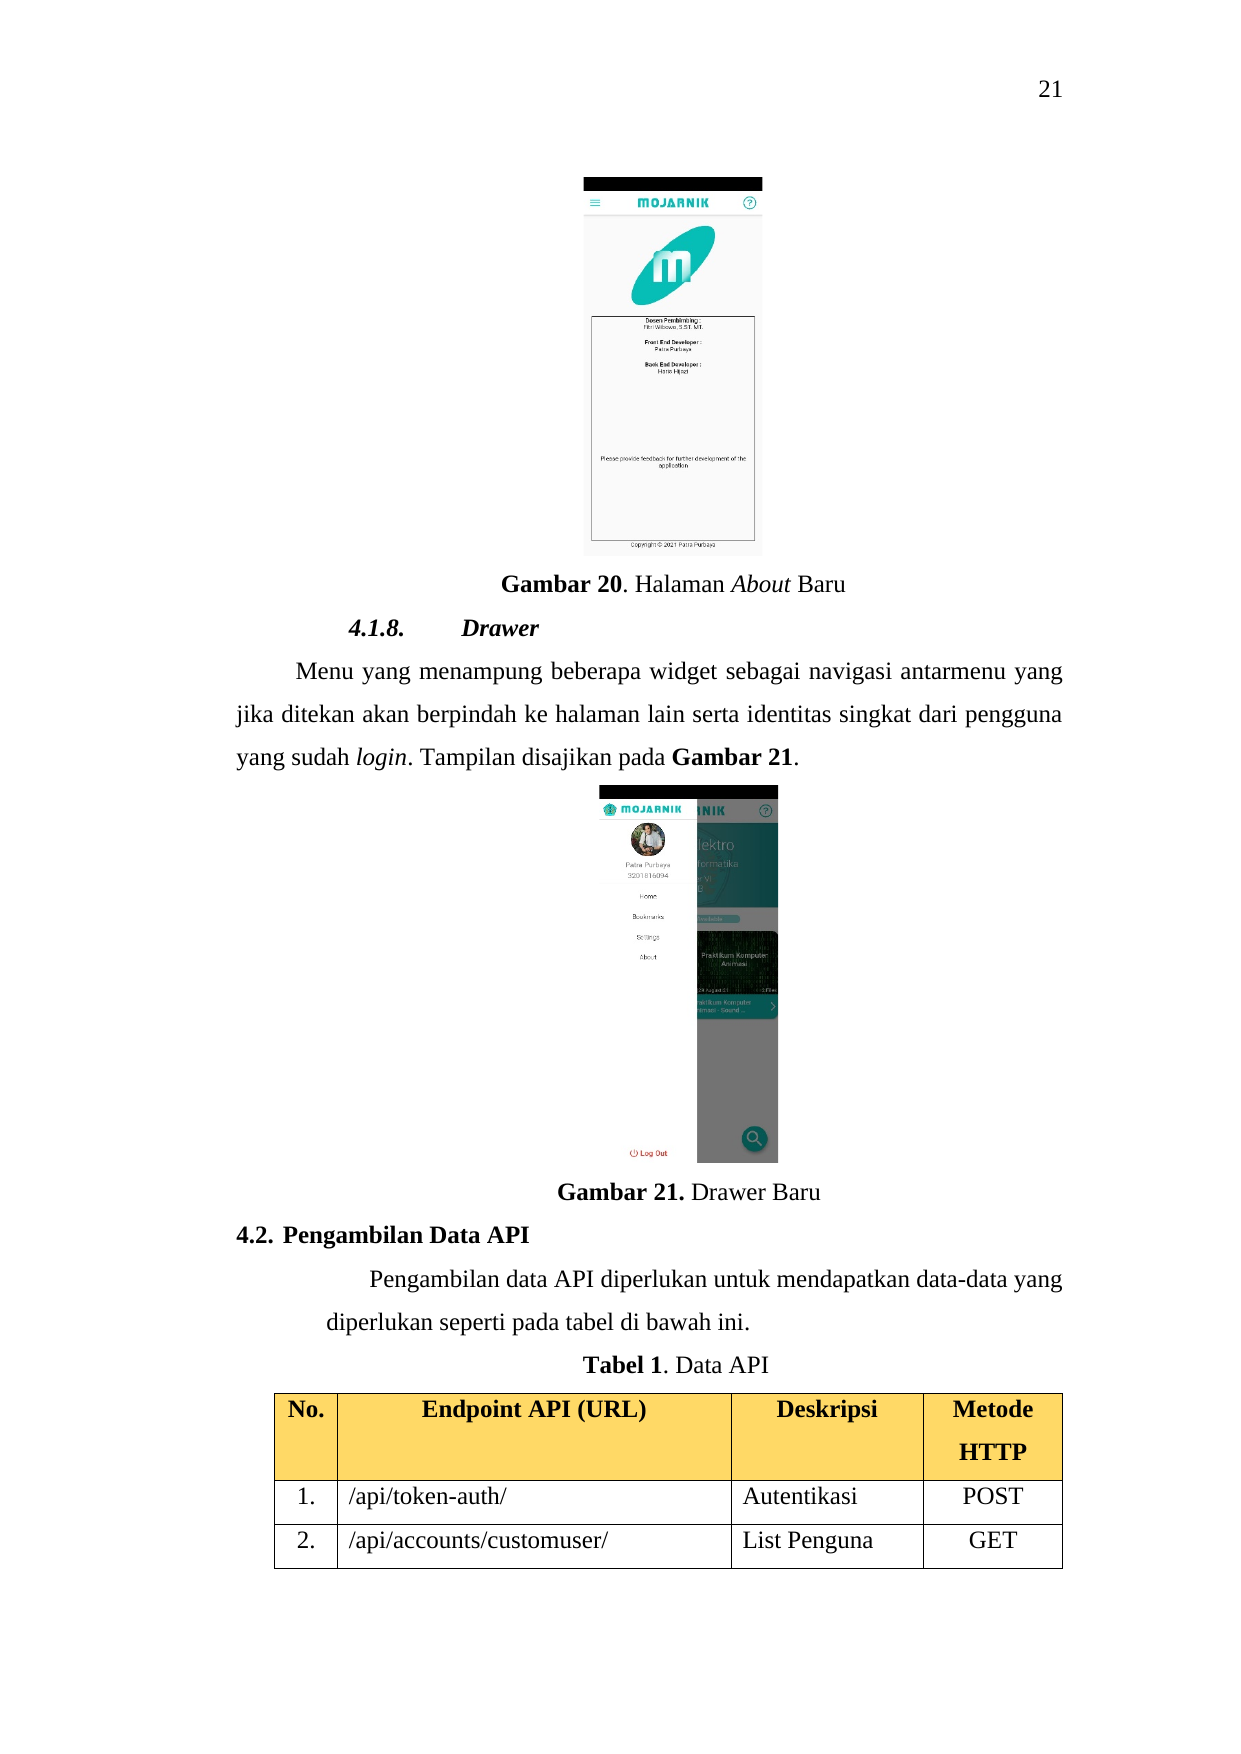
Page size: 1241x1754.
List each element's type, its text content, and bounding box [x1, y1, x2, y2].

text Gambar 21. Drawer Baru [314, 785, 1063, 1206]
table_cell GET [924, 1525, 1062, 1568]
list Menu yang menampung beberapa widget sebagai navigasi antarmenu yang jika ditekan akan berpindah ke halaman lain serta identitas singkat dari pengguna yang sudah login. Tampilan disajikan pada Gambar 21. [236, 656, 1063, 771]
list Drawer [349, 613, 1063, 641]
table_cell POST [924, 1481, 1062, 1524]
list Pengambilan data API diperlukan untuk mendapatkan data-data yang diperlukan seperti pada tabel di bawah ini. [326, 1264, 1063, 1336]
table_header Endpoint API (URL) [338, 1394, 731, 1480]
table_header Metode HTTP [924, 1394, 1062, 1480]
table_cell List Penguna [732, 1525, 923, 1568]
list Gambar 20. Halaman About Baru [236, 569, 1063, 598]
picture [583, 177, 763, 556]
table_header No. [275, 1394, 337, 1480]
table_header Deskripsi [732, 1394, 923, 1480]
table_cell Autentikasi [732, 1481, 923, 1524]
text Tabel 1. Data API [288, 1350, 1063, 1379]
list Pengambilan Data API [236, 1221, 1063, 1249]
table_cell /api/accounts/customuser/ [338, 1525, 731, 1568]
table_cell /api/token-auth/ [338, 1481, 731, 1524]
table_cell 1. [275, 1481, 337, 1524]
table_cell 2. [275, 1525, 337, 1568]
picture [599, 785, 779, 1163]
